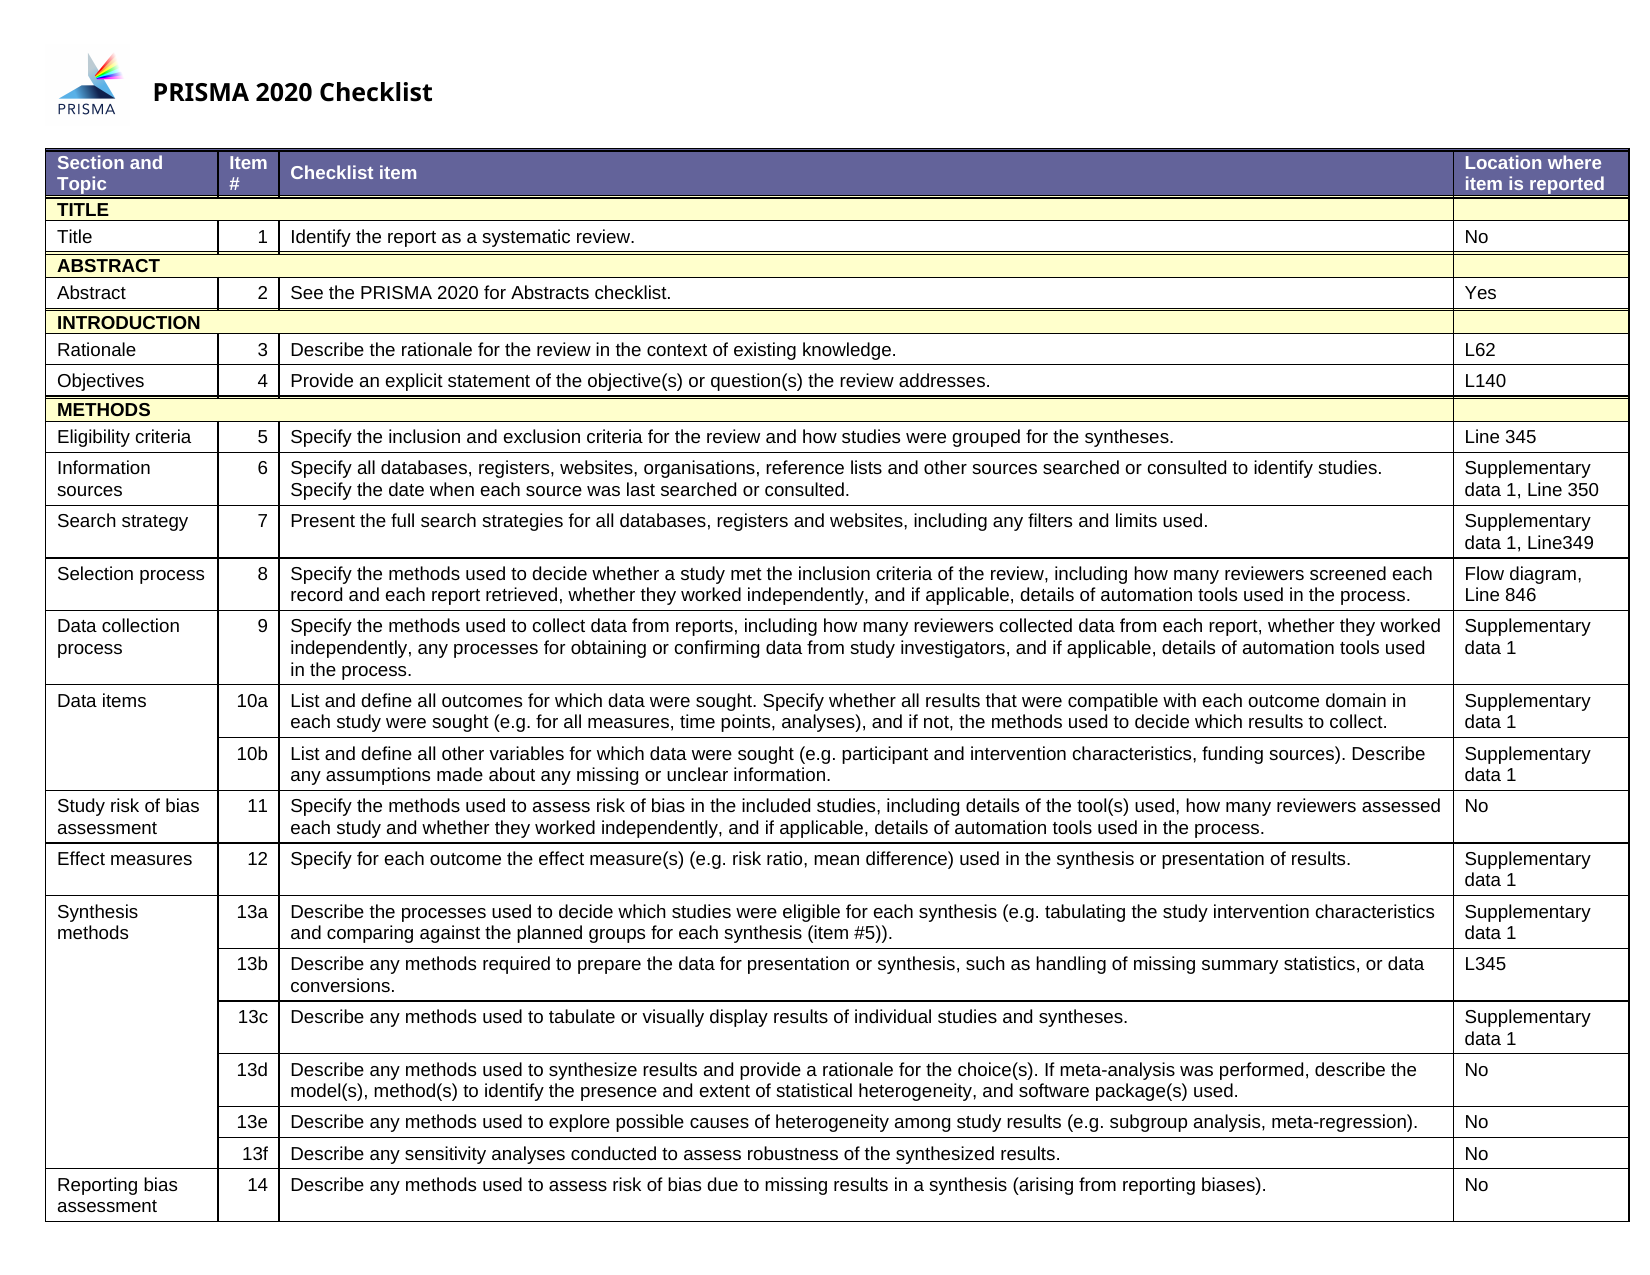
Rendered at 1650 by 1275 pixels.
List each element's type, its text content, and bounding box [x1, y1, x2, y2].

table_cell Supplementary data 1 [1454, 738, 1628, 789]
table_cell L345 [1454, 949, 1628, 1000]
table_cell 9 [219, 611, 278, 684]
table_cell Specify the methods used to collect data from reports, including how many reviewers collected data from each report, whether they worked independently, any processes for obtaining or confirming data from study investigators, and if applicable, details of automation tools used in the process. [280, 611, 1453, 684]
table_cell Provide an explicit statement of the objective(s) or question(s) the review addresses. [280, 365, 1453, 395]
table_cell [1454, 311, 1628, 333]
table_cell No [1454, 1054, 1628, 1106]
table_cell Specify all databases, registers, websites, organisations, reference lists and other sources searched or consulted to identify studies. Specify the date when each source was last searched or consulted. [280, 453, 1453, 504]
table_cell 13a [219, 896, 278, 948]
table_cell Data collection process [46, 611, 217, 684]
table_cell Yes [1454, 278, 1628, 308]
table_cell 10b [219, 738, 278, 789]
table_cell Synthesis methods [46, 896, 217, 1168]
table_cell Line 345 [1454, 422, 1628, 452]
table_cell Selection process [46, 559, 217, 610]
table_cell No [1454, 221, 1628, 251]
table_cell Specify the inclusion and exclusion criteria for the review and how studies were grouped for the syntheses. [280, 422, 1453, 452]
table_cell 3 [219, 334, 278, 364]
table_cell 14 [219, 1169, 278, 1221]
table_cell 10a [219, 685, 278, 737]
table_cell [1454, 199, 1628, 220]
table_cell METHODS [46, 399, 1453, 421]
table_cell Describe any methods used to synthesize results and provide a rationale for the choice(s). If meta-analysis was performed, describe the model(s), method(s) to identify the presence and extent of statistical heterogeneity, and software package(s) used. [280, 1054, 1453, 1106]
table_cell Specify the methods used to assess risk of bias in the included studies, including details of the tool(s) used, how many reviewers assessed each study and whether they worked independently, and if applicable, details of automation tools used in the process. [280, 791, 1453, 842]
table_cell Reporting bias assessment [46, 1169, 217, 1221]
table_cell Identify the report as a systematic review. [280, 221, 1453, 251]
table_cell Effect measures [46, 844, 217, 895]
table_cell 13d [219, 1054, 278, 1106]
table_cell 13f [219, 1138, 278, 1168]
picture [45, 44, 131, 126]
table_cell Supplementary data 1 [1454, 611, 1628, 684]
table_cell 12 [219, 844, 278, 895]
table_cell Eligibility criteria [46, 422, 217, 452]
table_header Checklist item [280, 152, 1453, 195]
table_cell Title [46, 221, 217, 251]
table_header Section and Topic [46, 152, 217, 195]
table_cell [1454, 399, 1628, 421]
table_cell List and define all other variables for which data were sought (e.g. participant and intervention characteristics, funding sources). Describe any assumptions made about any missing or unclear information. [280, 738, 1453, 789]
table_cell Supplementary data 1, Line349 [1454, 506, 1628, 557]
table_cell Study risk of bias assessment [46, 791, 217, 842]
table_cell Supplementary data 1 [1454, 1002, 1628, 1053]
table_cell 13e [219, 1107, 278, 1137]
table_cell 7 [219, 506, 278, 557]
table_cell Supplementary data 1 [1454, 896, 1628, 948]
table_cell Describe the rationale for the review in the context of existing knowledge. [280, 334, 1453, 364]
table_cell 4 [219, 365, 278, 395]
table_cell 11 [219, 791, 278, 842]
table_cell [1454, 255, 1628, 277]
table_cell Supplementary data 1 [1454, 685, 1628, 737]
table_cell 5 [219, 422, 278, 452]
table_cell Search strategy [46, 506, 217, 557]
table_cell Present the full search strategies for all databases, registers and websites, including any filters and limits used. [280, 506, 1453, 557]
table_cell 13c [219, 1002, 278, 1053]
table_cell Describe any methods used to explore possible causes of heterogeneity among study results (e.g. subgroup analysis, meta-regression). [280, 1107, 1453, 1137]
table_cell Supplementary data 1, Line 350 [1454, 453, 1628, 504]
table_cell No [1454, 1138, 1628, 1168]
table_cell Information sources [46, 453, 217, 504]
table_cell 13b [219, 949, 278, 1000]
table_cell Describe any methods required to prepare the data for presentation or synthesis, such as handling of missing summary statistics, or data conversions. [280, 949, 1453, 1000]
table_cell See the PRISMA 2020 for Abstracts checklist. [280, 278, 1453, 308]
table_cell Specify the methods used to decide whether a study met the inclusion criteria of the review, including how many reviewers screened each record and each report retrieved, whether they worked independently, and if applicable, details of automation tools used in the process. [280, 559, 1453, 610]
table_cell No [1454, 791, 1628, 842]
table_cell No [1454, 1169, 1628, 1221]
table_cell ABSTRACT [46, 255, 1453, 277]
table_cell Objectives [46, 365, 217, 395]
table_cell Describe the processes used to decide which studies were eligible for each synthesis (e.g. tabulating the study intervention characteristics and comparing against the planned groups for each synthesis (item #5)). [280, 896, 1453, 948]
table_cell Describe any methods used to assess risk of bias due to missing results in a synthesis (arising from reporting biases). [280, 1169, 1453, 1221]
table_cell List and define all outcomes for which data were sought. Specify whether all results that were compatible with each outcome domain in each study were sought (e.g. for all measures, time points, analyses), and if not, the methods used to decide which results to collect. [280, 685, 1453, 737]
table_cell INTRODUCTION [46, 311, 1453, 333]
table_cell Describe any methods used to tabulate or visually display results of individual studies and syntheses. [280, 1002, 1453, 1053]
table_cell Supplementary data 1 [1454, 844, 1628, 895]
table_cell 1 [219, 221, 278, 251]
table_cell L140 [1454, 365, 1628, 395]
table_cell Abstract [46, 278, 217, 308]
table_cell 8 [219, 559, 278, 610]
table_cell L62 [1454, 334, 1628, 364]
table_cell 2 [219, 278, 278, 308]
table_cell Rationale [46, 334, 217, 364]
table_cell TITLE [46, 199, 1453, 220]
table_cell No [1454, 1107, 1628, 1137]
table_cell Flow diagram, Line 846 [1454, 559, 1628, 610]
table_cell Describe any sensitivity analyses conducted to assess robustness of the synthesized results. [280, 1138, 1453, 1168]
table_cell Data items [46, 685, 217, 789]
table_cell Specify for each outcome the effect measure(s) (e.g. risk ratio, mean difference) used in the synthesis or presentation of results. [280, 844, 1453, 895]
table_header Item # [219, 152, 278, 195]
table_cell 6 [219, 453, 278, 504]
table_header Location where item is reported [1454, 152, 1628, 195]
